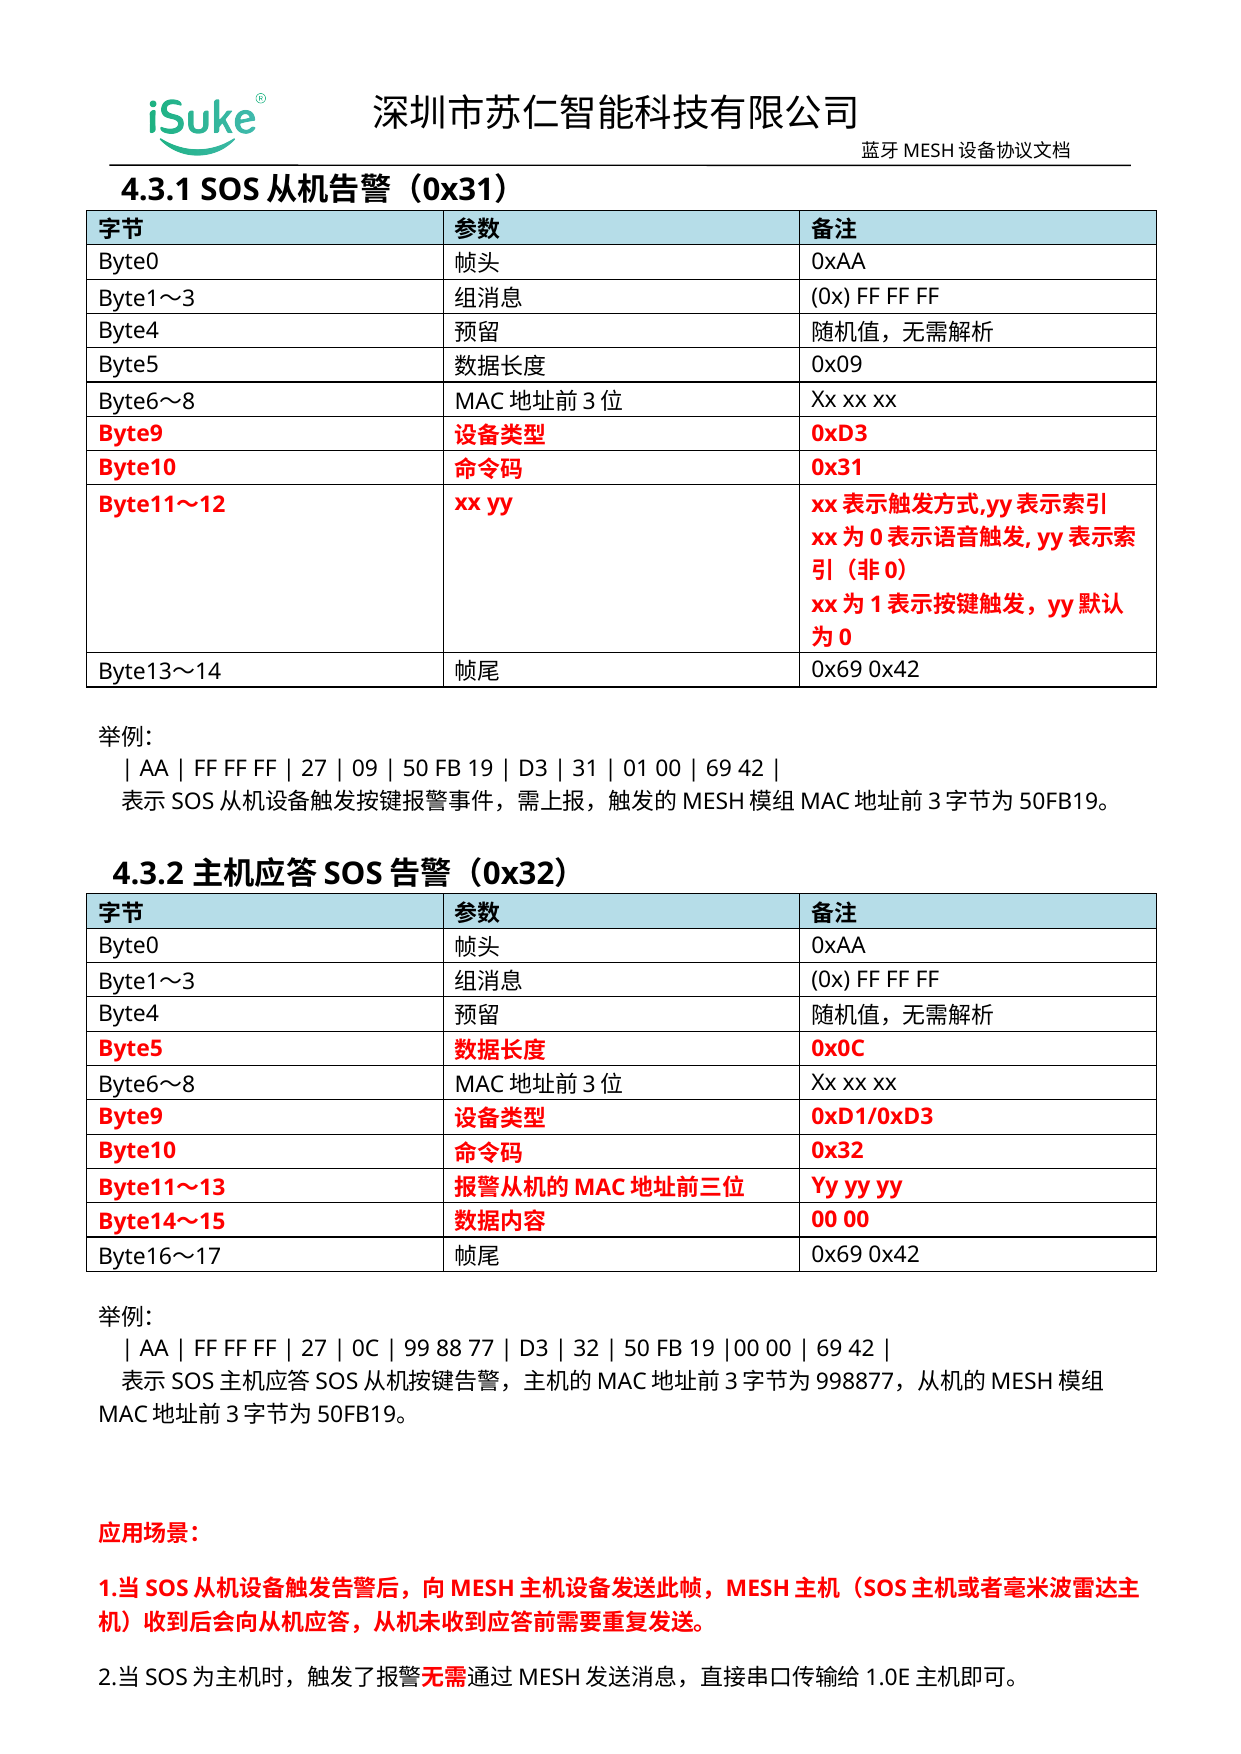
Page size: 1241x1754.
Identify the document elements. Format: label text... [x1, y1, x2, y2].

text 举例： [98, 1298, 1144, 1332]
table_cell Byte6～8 [87, 1066, 443, 1099]
table_header 参数 [444, 894, 799, 928]
text | AA | FF FF FF | 27 | 09 | 50 FB 19 | D3 | 31 | 01 00 | 69 42 | [98, 752, 1144, 783]
table_cell 设备类型 [444, 1100, 799, 1133]
table_header 备注 [800, 894, 1156, 928]
table_cell Byte0 [87, 245, 443, 278]
table_header 参数 [444, 211, 799, 244]
table_cell Byte13～14 [87, 653, 443, 686]
table_cell 0x69 0x42 [800, 653, 1156, 686]
text 举例： [98, 719, 1144, 752]
text | AA | FF FF FF | 27 | 0C | 99 88 77 | D3 | 32 | 50 FB 19 |00 00 | 69 42 | [98, 1332, 1144, 1363]
table_cell Byte4 [87, 314, 443, 347]
table_cell 组消息 [444, 280, 799, 313]
table_cell 0xAA [800, 245, 1156, 278]
table_cell 命令码 [444, 451, 799, 484]
table_cell 数据长度 [444, 348, 799, 381]
text 表示SOS从机设备触发按键报警事件，需上报，触发的MESH模组MAC地址前3字节为50FB19。 [98, 783, 1144, 817]
table_cell 帧尾 [444, 653, 799, 686]
picture [142, 90, 268, 158]
table_cell 数据内容 [444, 1203, 799, 1236]
table_cell Byte16～17 [87, 1238, 443, 1271]
table_cell 数据长度 [444, 1032, 799, 1065]
table_cell 0x69 0x42 [800, 1238, 1156, 1271]
table_cell Xx xx xx [800, 383, 1156, 416]
table_cell (0x) FF FF FF [800, 280, 1156, 313]
table_cell Xx xx xx [800, 1066, 1156, 1099]
table_cell 命令码 [444, 1135, 799, 1168]
table_header 字节 [87, 894, 443, 928]
table_cell 0x32 [800, 1135, 1156, 1168]
table_cell Byte14～15 [87, 1203, 443, 1236]
table_cell xx yy [444, 485, 799, 652]
table_cell Byte10 [87, 1135, 443, 1168]
table_cell 帧头 [444, 929, 799, 962]
table_cell Yy yy yy [800, 1169, 1156, 1202]
table_cell 0xD3 [800, 417, 1156, 450]
table_cell xx表示触发方式,yy表示索引 xx为0表示语音触发, yy表示索引（非0） xx为1表示按键触发，yy默认为0 [800, 485, 1156, 652]
table_cell Byte4 [87, 997, 443, 1031]
table_cell 随机值，无需解析 [800, 314, 1156, 347]
table_cell Byte1～3 [87, 963, 443, 996]
table_cell 0xAA [800, 929, 1156, 962]
table_cell 帧尾 [444, 1238, 799, 1271]
table_cell Byte5 [87, 1032, 443, 1065]
table_cell 00 00 [800, 1203, 1156, 1236]
table_header 备注 [800, 211, 1156, 244]
text 2.当SOS为主机时，触发了报警无需通过MESH发送消息，直接串口传输给1.0E主机即可。 [98, 1659, 1144, 1692]
table_cell Byte10 [87, 451, 443, 484]
table_cell MAC地址前3位 [444, 383, 799, 416]
table_cell 预留 [444, 997, 799, 1031]
table_cell Byte0 [87, 929, 443, 962]
subtitle 4.3.2 主机应答SOS告警（0x32） [112, 848, 1144, 893]
table_cell 组消息 [444, 963, 799, 996]
table_cell Byte5 [87, 348, 443, 381]
table_cell 设备类型 [444, 417, 799, 450]
table_cell 报警从机的MAC地址前三位 [444, 1169, 799, 1202]
table_cell Byte11～13 [87, 1169, 443, 1202]
table_cell 0x31 [800, 451, 1156, 484]
table_cell Byte1～3 [87, 280, 443, 313]
table_cell 预留 [444, 314, 799, 347]
table_cell 随机值，无需解析 [800, 997, 1156, 1031]
table_cell Byte9 [87, 1100, 443, 1133]
table_cell Byte9 [87, 417, 443, 450]
table_cell 0x0C [800, 1032, 1156, 1065]
text 应用场景： [98, 1514, 1144, 1548]
table_cell 0xD1/0xD3 [800, 1100, 1156, 1133]
text 表示SOS主机应答SOS从机按键告警，主机的MAC地址前3字节为998877，从机的MESH模组MAC地址前3字节为50FB19。 [98, 1363, 1144, 1430]
table_cell MAC地址前3位 [444, 1066, 799, 1099]
table_cell 0x09 [800, 348, 1156, 381]
table_cell Byte6～8 [87, 383, 443, 416]
table_cell (0x) FF FF FF [800, 963, 1156, 996]
text 1.当SOS从机设备触发告警后，向MESH主机设备发送此帧，MESH主机（SOS主机或者毫米波雷达主机）收到后会向从机应答，从机未收到应答前需要重复发送。 [98, 1570, 1144, 1637]
table_header 字节 [87, 211, 443, 244]
subtitle 4.3.1 SOS从机告警（0x31） [121, 164, 1144, 210]
table_cell 帧头 [444, 245, 799, 278]
table_cell Byte11～12 [87, 485, 443, 652]
